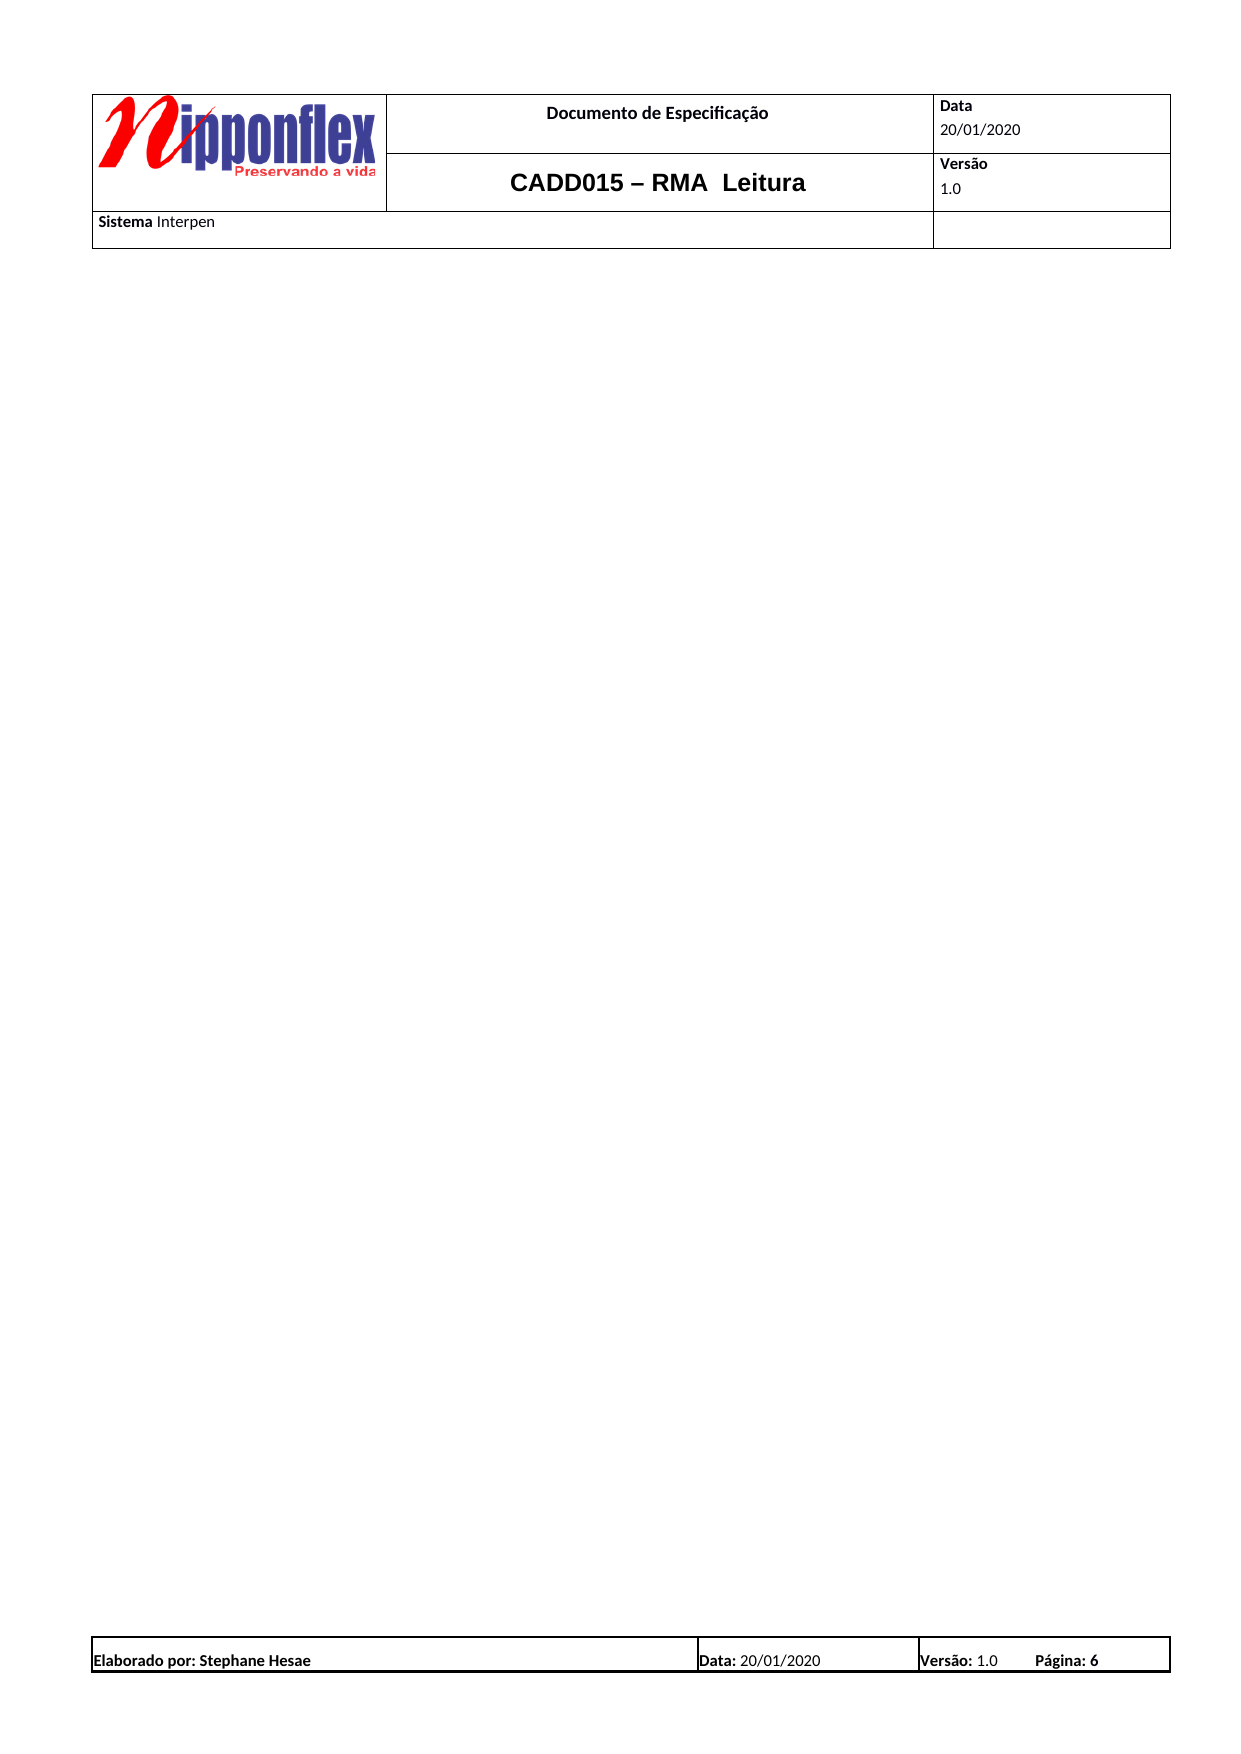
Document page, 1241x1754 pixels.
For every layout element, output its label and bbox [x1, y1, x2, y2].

picture [98, 95, 375, 176]
